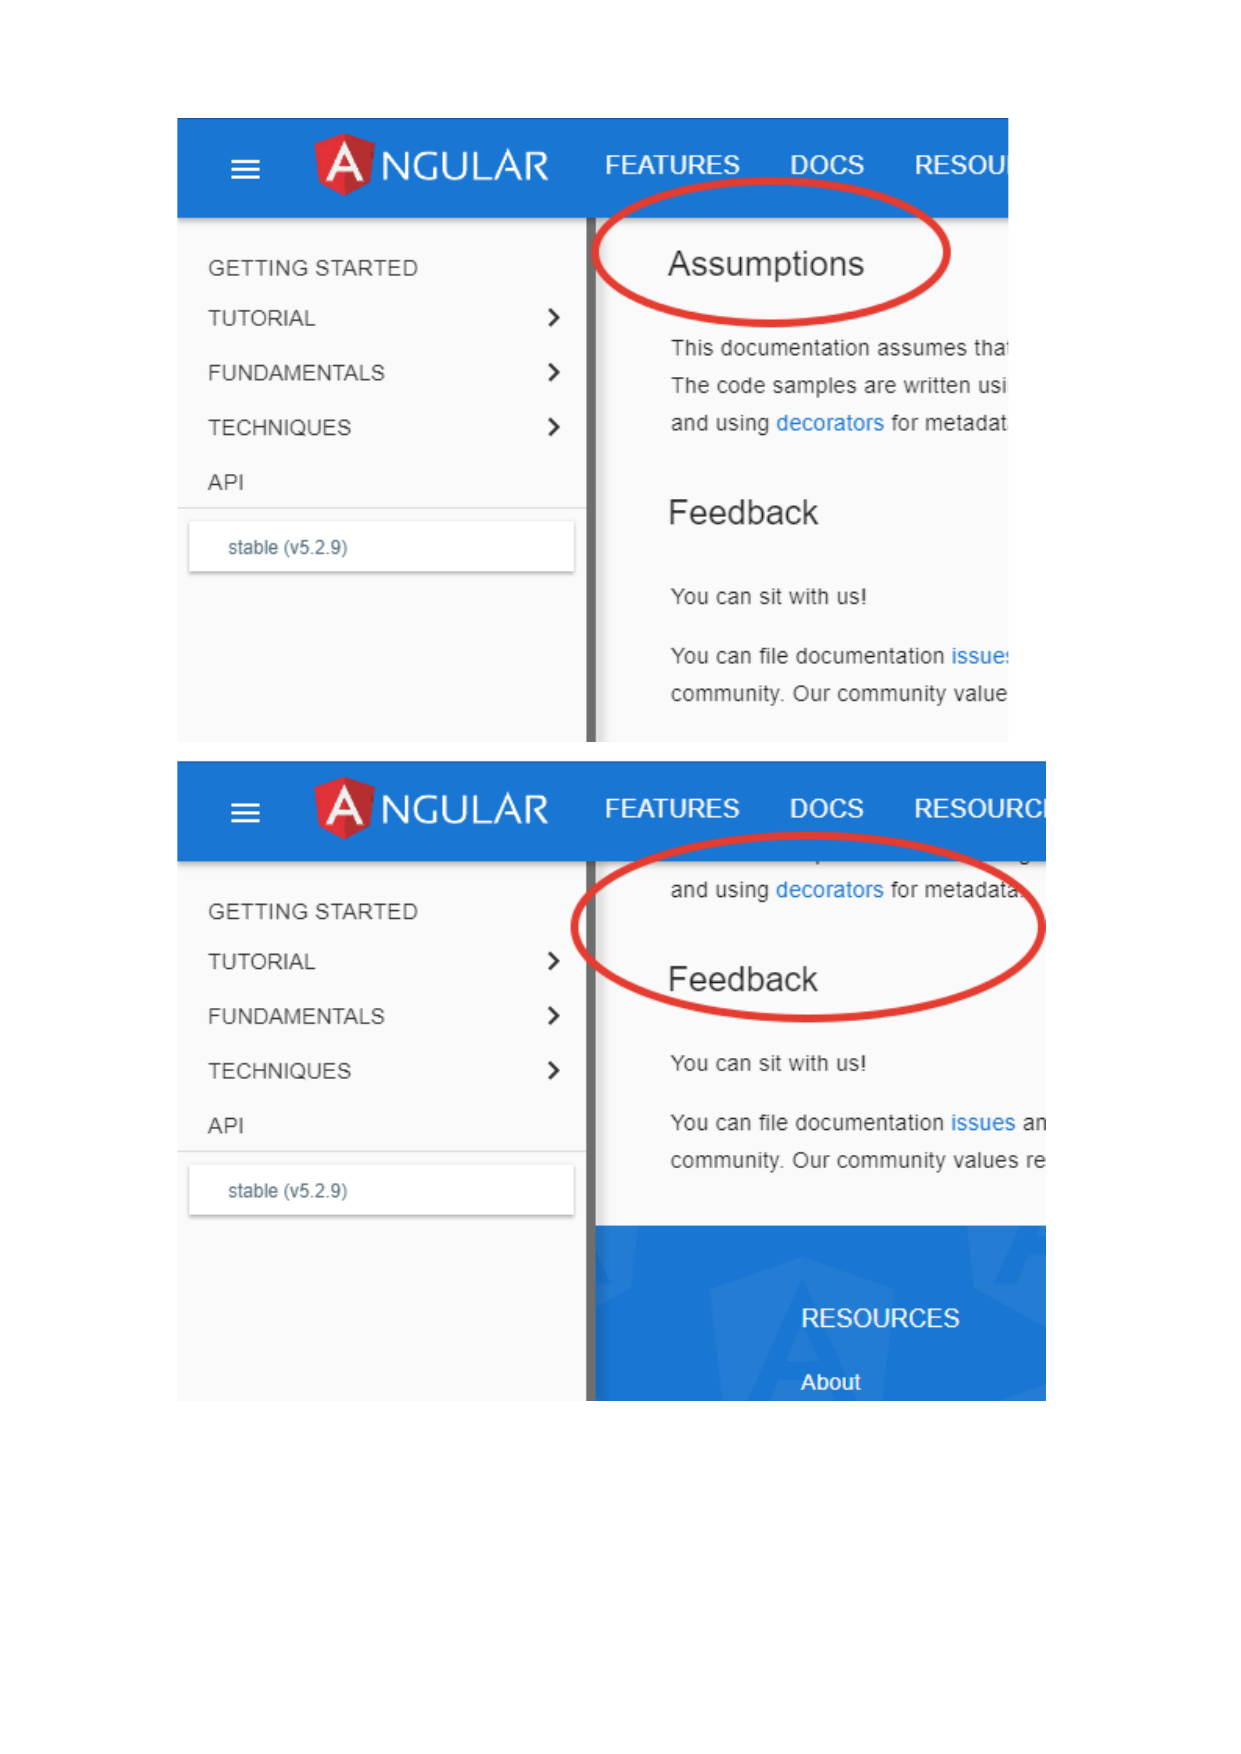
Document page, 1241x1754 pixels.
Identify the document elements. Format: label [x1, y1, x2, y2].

picture [177, 118, 1009, 742]
picture [177, 760, 1046, 1401]
